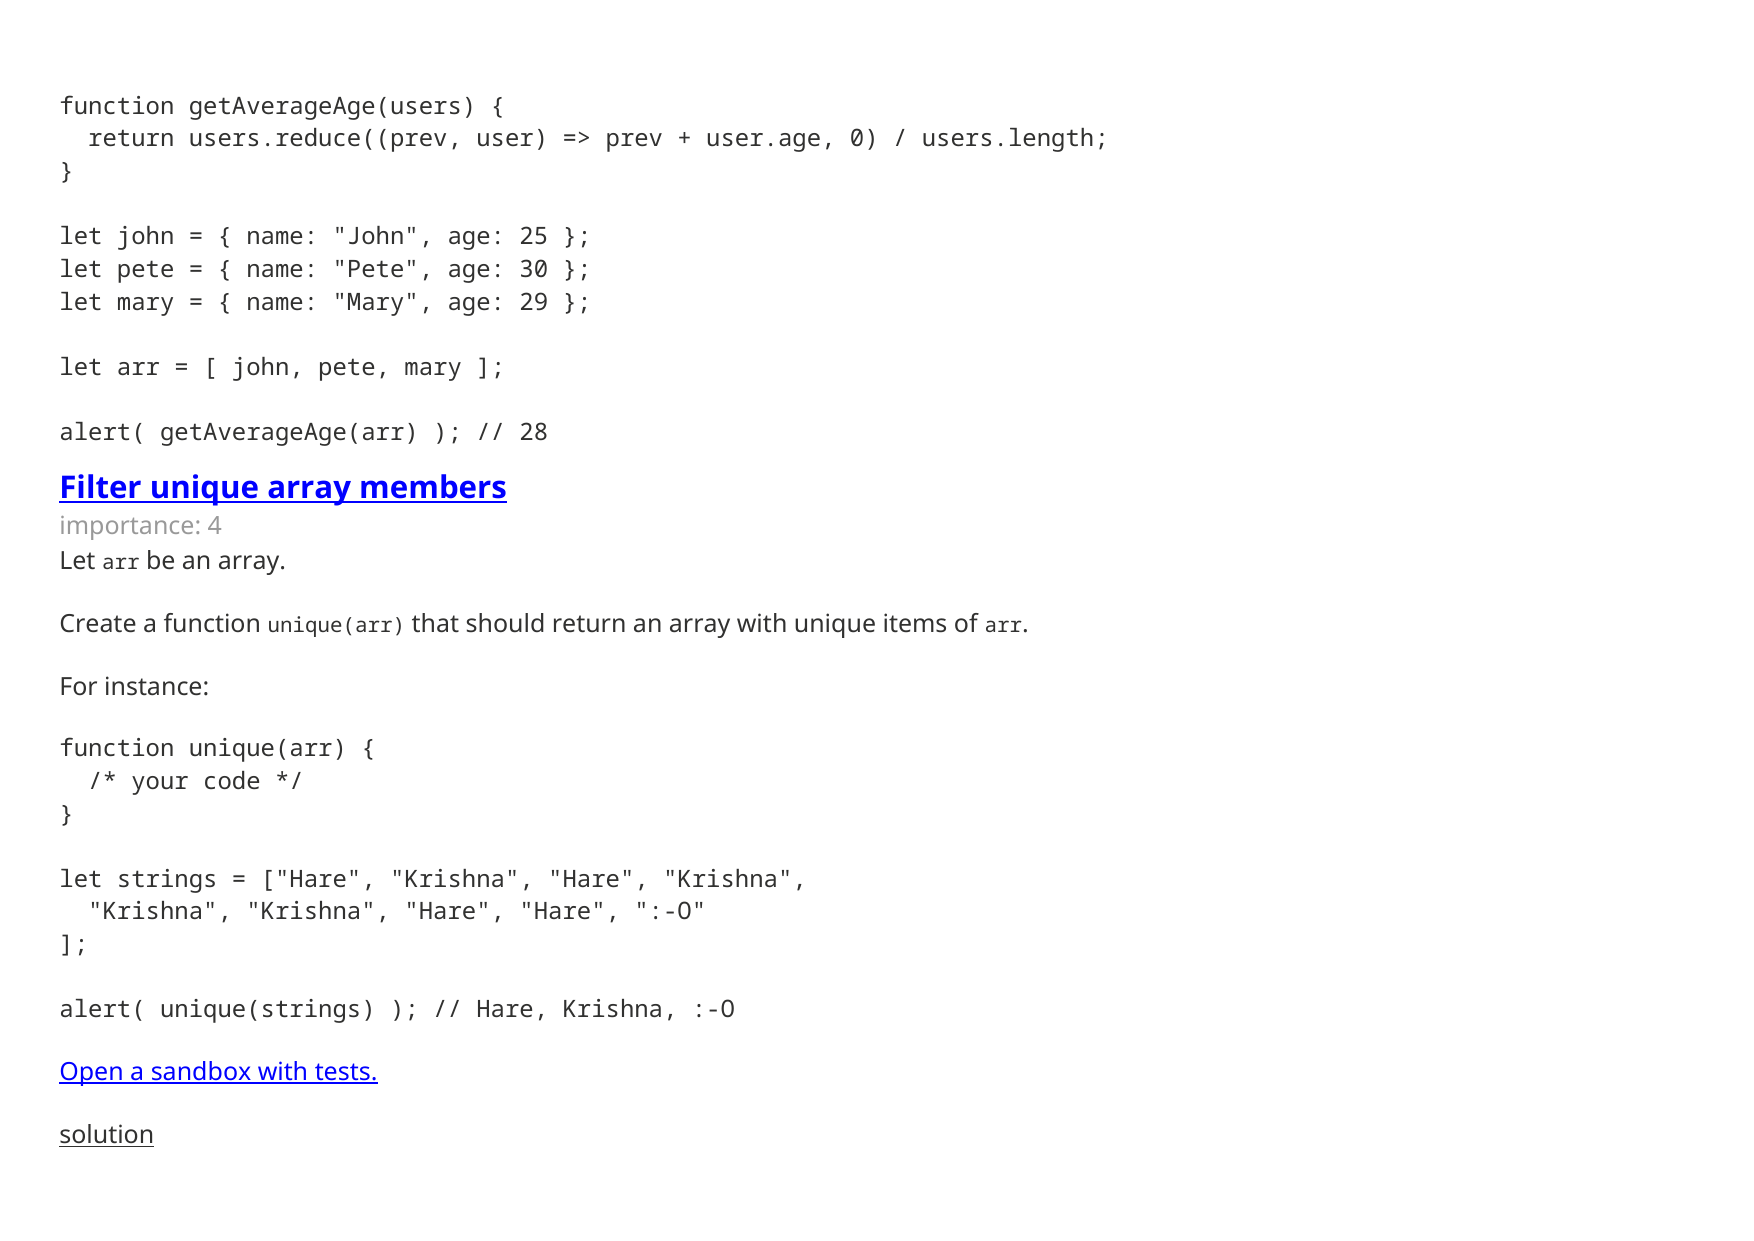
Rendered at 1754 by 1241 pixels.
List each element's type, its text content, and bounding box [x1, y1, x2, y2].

text alert( unique(strings) ); // Hare, Krishna, :-O [59, 992, 1695, 1024]
text For instance: [59, 668, 1695, 703]
text importance: 4 [59, 508, 1695, 542]
text Filter unique array members [59, 464, 1695, 508]
text } [59, 796, 1695, 829]
text function unique(arr) { [59, 731, 1695, 764]
text ]; [59, 927, 1695, 959]
text function getAverageAge(users) { [59, 89, 1695, 121]
text return users.reduce((prev, user) => prev + user.age, 0) / users.length; [59, 121, 1695, 154]
text let arr = [ john, pete, mary ]; [59, 349, 1695, 382]
text "Krishna", "Krishna", "Hare", "Hare", ":-O" [59, 894, 1695, 927]
text let strings = ["Hare", "Krishna", "Hare", "Krishna", [59, 862, 1695, 894]
text let john = { name: "John", age: 25 }; [59, 219, 1695, 252]
text let pete = { name: "Pete", age: 30 }; [59, 252, 1695, 284]
text let mary = { name: "Mary", age: 29 }; [59, 284, 1695, 317]
text Create a function unique(arr) that should return an array with unique items of arr. [59, 605, 1695, 640]
text /* your code */ [59, 764, 1695, 796]
text solution [59, 1116, 1695, 1151]
text Let arr be an array. [59, 542, 1695, 577]
text alert( getAverageAge(arr) ); // 28 [59, 415, 1695, 447]
text } [59, 154, 1695, 186]
text Open a sandbox with tests. [59, 1053, 1695, 1088]
